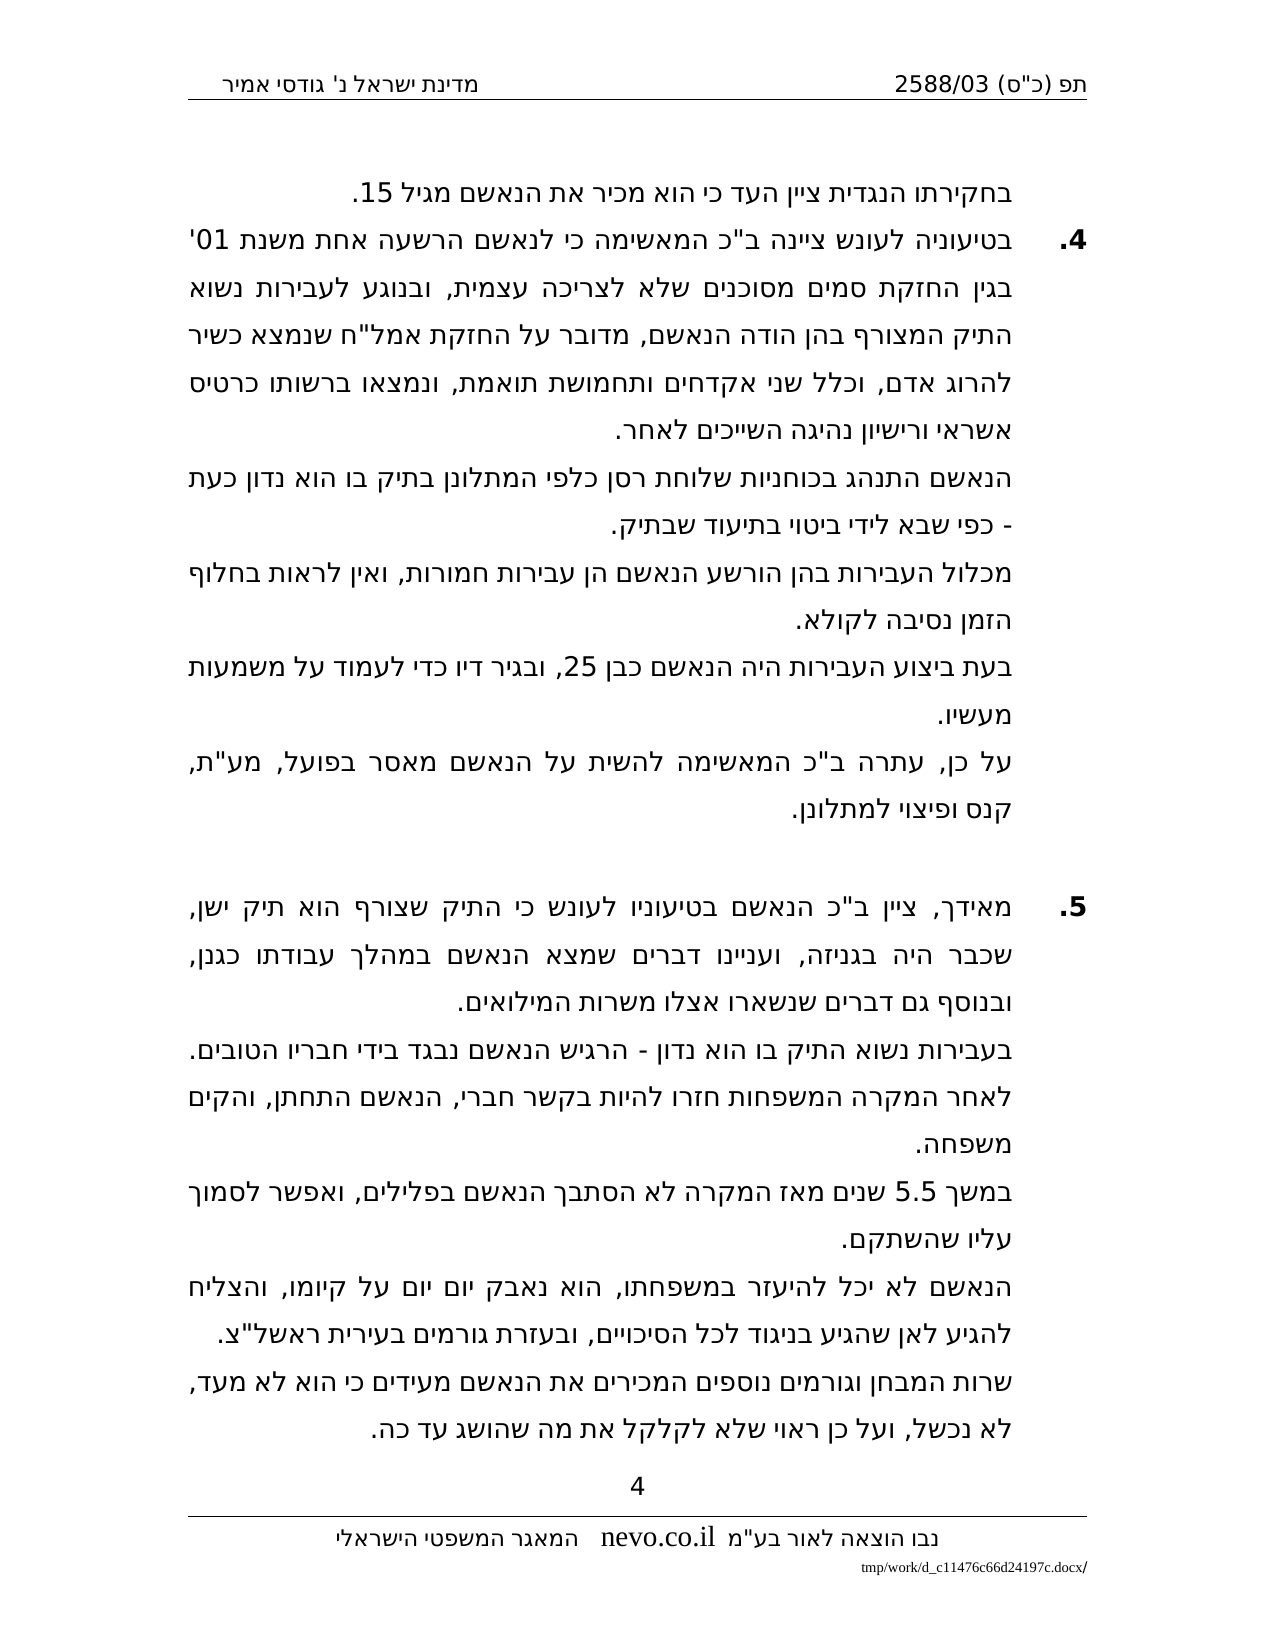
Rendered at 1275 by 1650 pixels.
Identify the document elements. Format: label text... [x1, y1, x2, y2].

text במשך 5.5 שנים מאז המקרה לא הסתבך הנאשם בפלילים, ואפשר לסמוך עליו שהשתקם. [187, 1176, 1087, 1255]
text 4. בטיעוניה לעונש ציינה ב"כ המאשימה כי לנאשם הרשעה אחת משנת 01' בגין החזקת סמים מסוכנים שלא לצריכה עצמית, ובנוגע לעבירות נשוא התיק המצורף בהן הודה הנאשם, מדובר על החזקת אמל"ח שנמצא כשיר להרוג אדם, וכלל שני אקדחים ותחמושת תואמת, ונמצאו ברשותו כרטיס אשראי ורישיון נהיגה השייכים לאחר. [187, 224, 1087, 446]
text שרות המבחן וגורמים נוספים המכירים את הנאשם מעידים כי הוא לא מעד, לא נכשל, ועל כן ראוי שלא לקלקל את מה שהושג עד כה. [187, 1366, 1087, 1445]
text הנאשם לא יכל להיעזר במשפחתו, הוא נאבק יום יום על קיומו, והצליח להגיע לאן שהגיע בניגוד לכל הסיכויים, ובעזרת גורמים בעירית ראשל"צ. [187, 1271, 1087, 1350]
text בחקירתו הנגדית ציין העד כי הוא מכיר את הנאשם מגיל 15. [187, 177, 1087, 209]
text בעת ביצוע העבירות היה הנאשם כבן 25, ובגיר דיו כדי לעמוד על משמעות מעשיו. [187, 652, 1087, 731]
text 5. מאידך, ציין ב"כ הנאשם בטיעוניו לעונש כי התיק שצורף הוא תיק ישן, שכבר היה בגניזה, ועניינו דברים שמצא הנאשם במהלך עבודתו כגנן, ובנוסף גם דברים שנשארו אצלו משרות המילואים. [187, 892, 1087, 1018]
text על כן, עתרה ב"כ המאשימה להשית על הנאשם מאסר בפועל, מע"ת, קנס ופיצוי למתלונן. [187, 746, 1087, 825]
text הנאשם התנהג בכוחניות שלוחת רסן כלפי המתלונן בתיק בו הוא נדון כעת - כפי שבא לידי ביטוי בתיעוד שבתיק. [187, 462, 1012, 541]
text בעבירות נשוא התיק בו הוא נדון - הרגיש הנאשם נבגד בידי חבריו הטובים. לאחר המקרה המשפחות חזרו להיות בקשר חברי, הנאשם התחתן, והקים משפחה. [187, 1034, 1087, 1160]
text מכלול העבירות בהן הורשע הנאשם הן עבירות חמורות, ואין לראות בחלוף הזמן נסיבה לקולא. [187, 557, 1012, 636]
